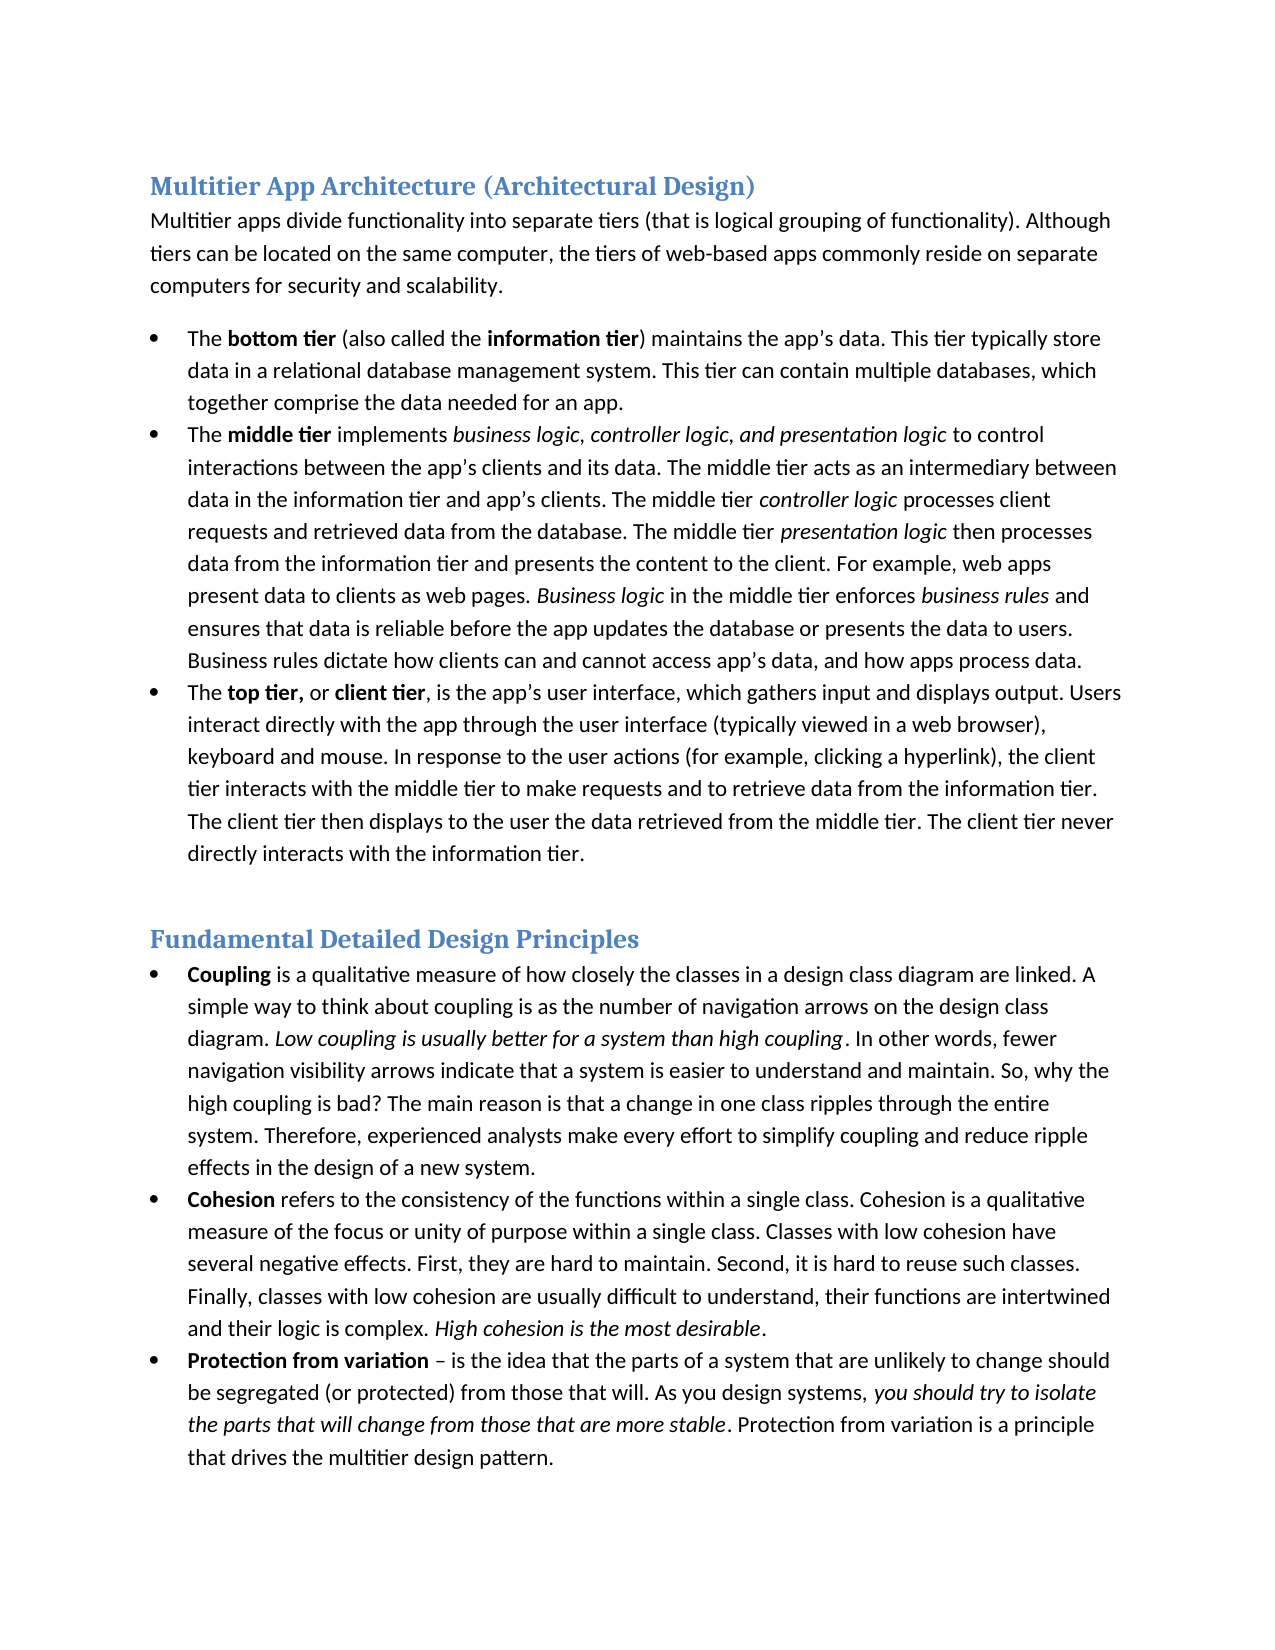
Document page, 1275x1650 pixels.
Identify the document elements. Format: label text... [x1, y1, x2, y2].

list The top tier, or client tier, is the app’s user interface, which gathers input and displays output. Users interact directly with the app through the user interface (typically viewed in a web browser), keyboard and mouse. In response to the user actions (for example, clicking a hyperlink), the client tier interacts with the middle tier to make requests and to retrieve data from the information tier. The client tier then displays to the user the data retrieved from the middle tier. The client tier never directly interacts with the information tier. [150, 678, 1125, 867]
subtitle Fundamental Detailed Design Principles [150, 924, 1125, 955]
list Cohesion refers to the consistency of the functions within a single class. Cohesion is a qualitative measure of the focus or unity of purpose within a single class. Classes with low cohesion have several negative effects. First, they are hard to maintain. Second, it is hard to reuse such classes. Finally, classes with low cohesion are usually difficult to understand, their functions are intertwined and their logic is complex. High cohesion is the most desirable. [150, 1185, 1125, 1342]
list The bottom tier (also called the information tier) maintains the app’s data. This tier typically store data in a relational database management system. This tier can contain multiple databases, which together comprise the data needed for an app. [150, 324, 1125, 416]
list The middle tier implements business logic, controller logic, and presentation logic to control interactions between the app’s clients and its data. The middle tier acts as an intermediary between data in the information tier and app’s clients. The middle tier controller logic processes client requests and retrieved data from the database. The middle tier presentation logic then processes data from the information tier and presents the content to the client. For example, web apps present data to clients as web pages. Business logic in the middle tier enforces business rules and ensures that data is reliable before the app updates the database or presents the data to users. Business rules dictate how clients can and cannot access app’s data, and how apps process data. [150, 421, 1125, 674]
list Protection from variation – is the idea that the parts of a system that are unlikely to change should be segregated (or protected) from those that will. As you design systems, you should try to isolate the parts that will change from those that are more stable. Protection from variation is a principle that drives the multitier design pattern. [150, 1346, 1125, 1471]
subtitle Multitier App Architecture (Architectural Design) [150, 171, 1125, 202]
text Multitier apps divide functionality into separate tiers (that is logical grouping of functionality). Although tiers can be located on the same computer, the tiers of web-based apps commonly reside on separate computers for security and scalability. [150, 207, 1125, 299]
list Coupling is a qualitative measure of how closely the classes in a design class diagram are linked. A simple way to think about coupling is as the number of navigation arrows on the design class diagram. Low coupling is usually better for a system than high coupling. In other words, fewer navigation visibility arrows indicate that a system is easier to understand and maintain. So, why the high coupling is bad? The main reason is that a change in one class ripples through the entire system. Therefore, experienced analysts make every effort to simplify coupling and reduce ripple effects in the design of a new system. [150, 960, 1125, 1181]
